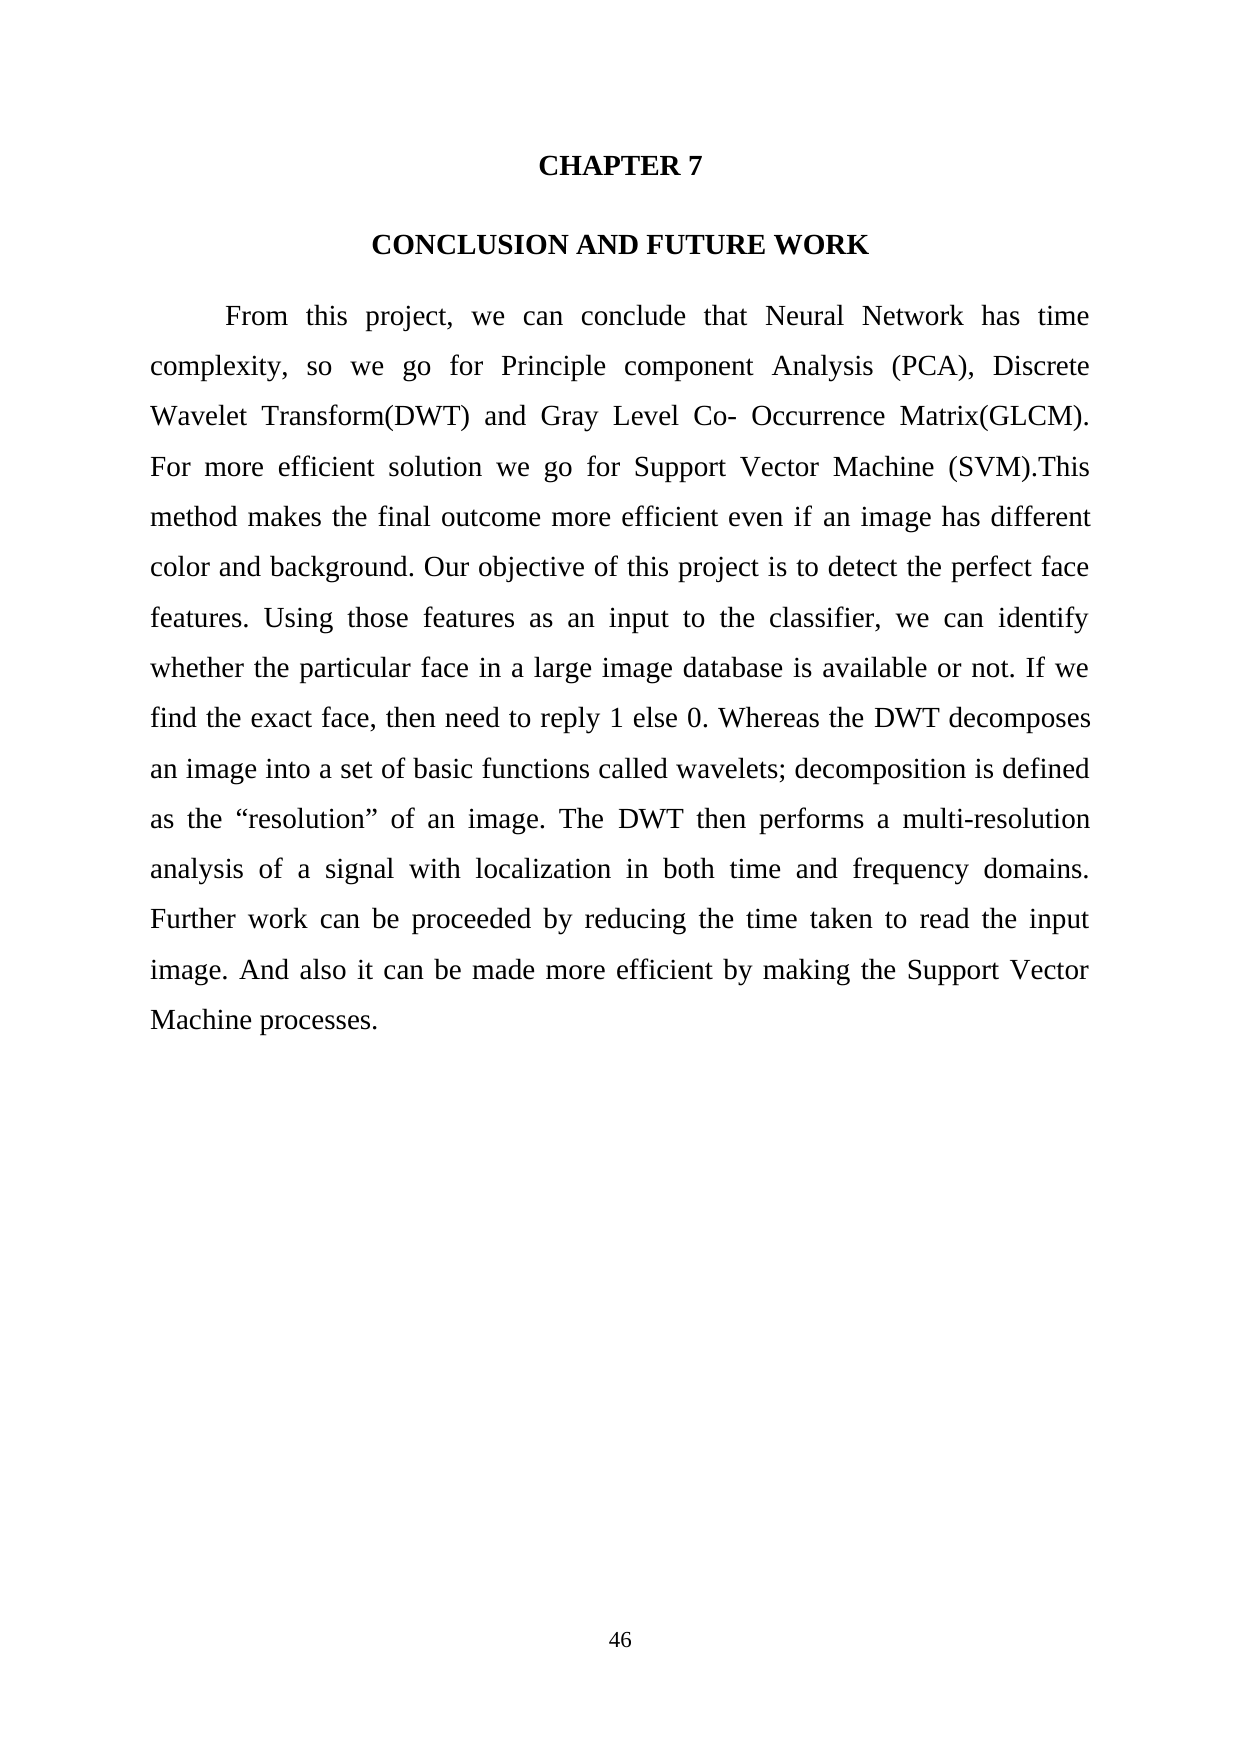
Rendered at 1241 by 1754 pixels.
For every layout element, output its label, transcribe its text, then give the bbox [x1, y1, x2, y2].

subtitle CHAPTER 7 [151, 148, 1090, 181]
text From this project, we can conclude that Neural Network has time complexity, so we go for Principle component Analysis (PCA), Discrete Wavelet Transform(DWT) and Gray Level Co- Occurrence Matrix(GLCM). For more efficient solution we go for Support Vector Machine (SVM).This method makes the final outcome more efficient even if an image has different color and background. Our objective of this project is to detect the perfect face features. Using those features as an input to the classifier, we can identify whether the particular face in a large image database is available or not. If we find the exact face, then need to reply 1 else 0. Whereas the DWT decomposes an image into a set of basic functions called wavelets; decomposition is defined as the “resolution” of an image. The DWT then performs a multi-resolution analysis of a signal with localization in both time and frequency domains. Further work can be proceeded by reducing the time taken to read the input image. And also it can be made more efficient by making the Support Vector Machine processes. [150, 298, 1091, 1036]
text CONCLUSION AND FUTURE WORK [151, 227, 1089, 261]
